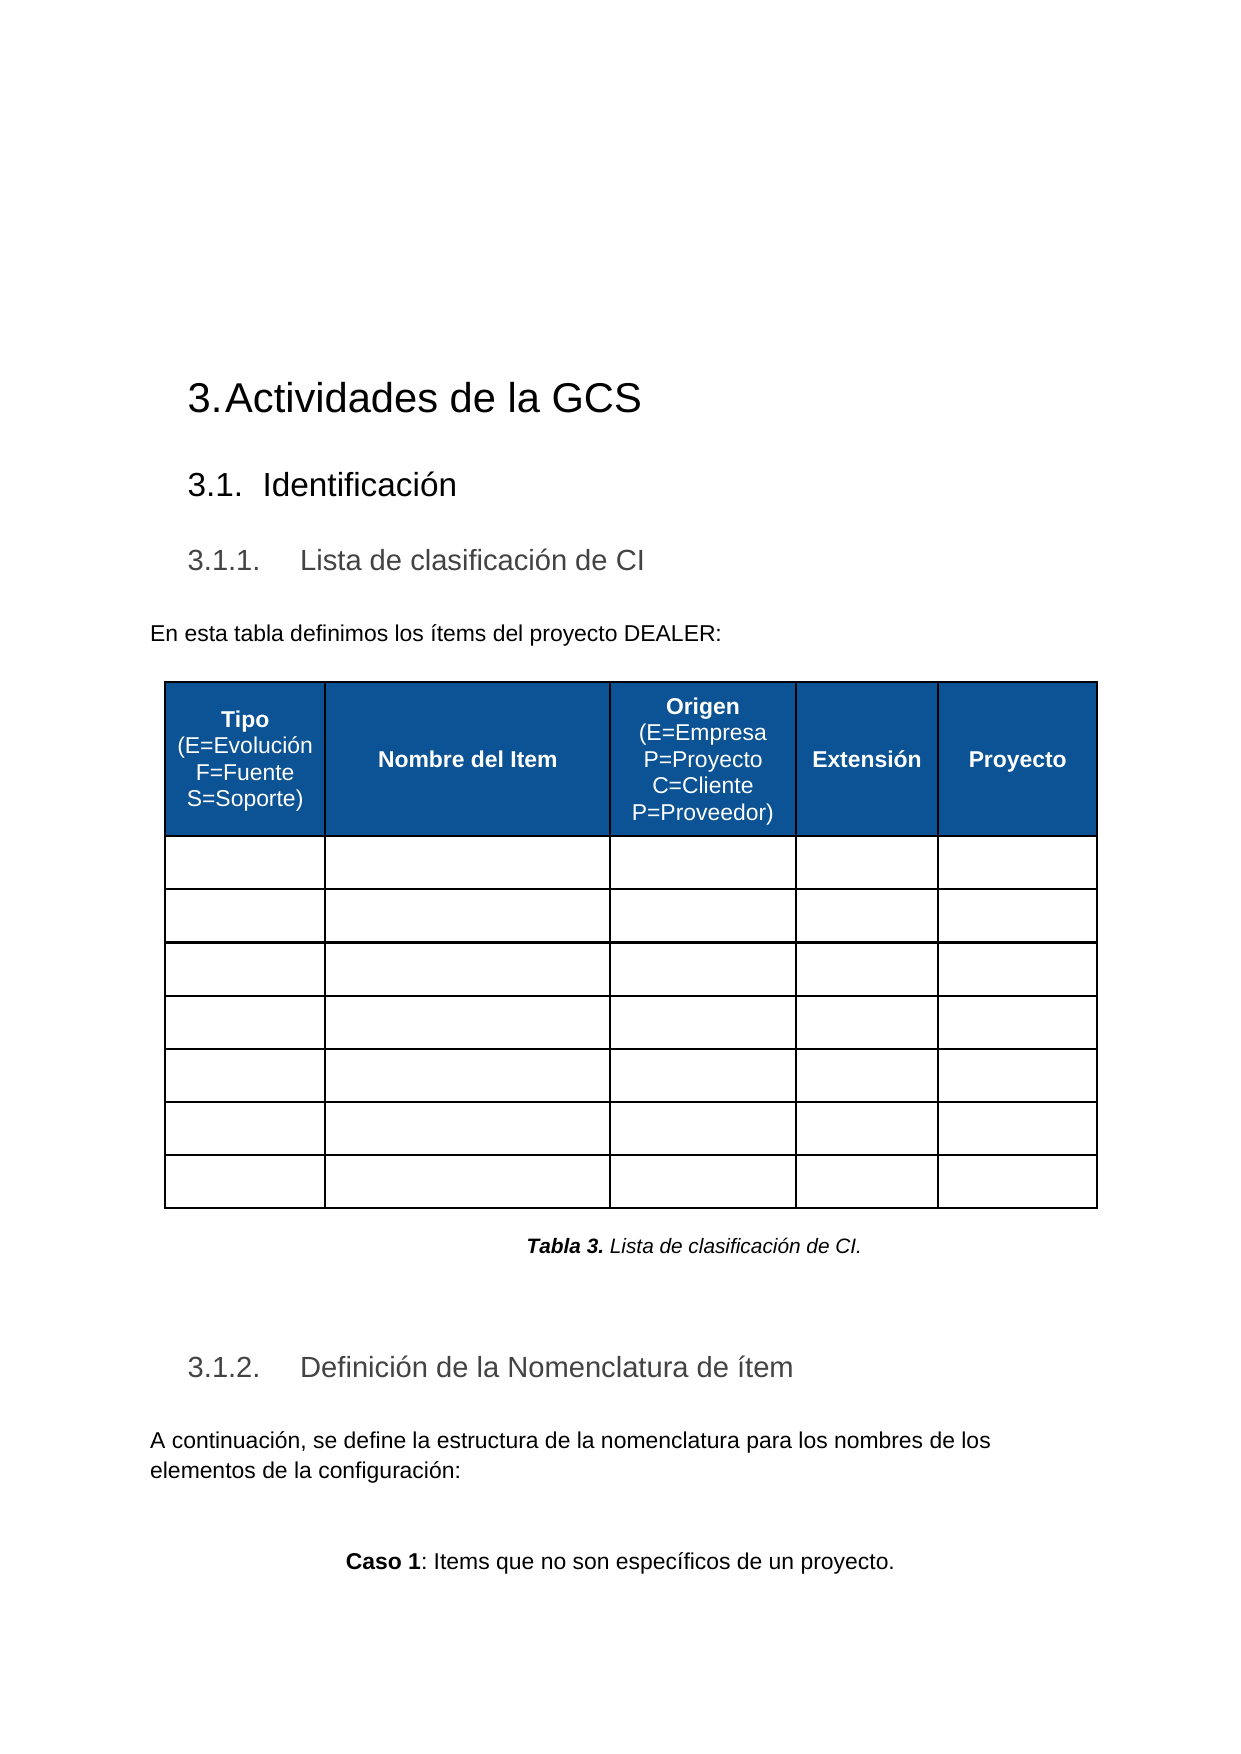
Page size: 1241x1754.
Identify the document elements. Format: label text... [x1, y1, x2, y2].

text A continuación, se define la estructura de la nomenclatura para los nombres de los elementos de la configuración: [150, 1427, 1090, 1484]
table_cell [166, 1103, 324, 1154]
table_header Tipo (E=Evolución F=Fuente S=Soporte) [166, 683, 324, 835]
text Tabla 3. Lista de clasificación de CI. [300, 1234, 1090, 1258]
table_cell [797, 1103, 937, 1154]
table_cell [166, 890, 324, 941]
table_cell [166, 837, 324, 888]
table_cell [939, 1156, 1096, 1207]
table_cell [939, 1103, 1096, 1154]
table_cell [611, 1050, 795, 1101]
table_cell [326, 1050, 609, 1101]
table_cell [611, 997, 795, 1048]
table_header Nombre del Item [326, 683, 609, 835]
table_cell [939, 944, 1096, 994]
subtitle Identificación [187, 466, 1090, 504]
table_cell [166, 997, 324, 1048]
subtitle Definición de la Nomenclatura de ítem [187, 1350, 1090, 1384]
text En esta tabla definimos los ítems del proyecto DEALER: [150, 620, 1090, 646]
table_cell [611, 890, 795, 941]
table_cell [611, 944, 795, 994]
table_header Extensión [797, 683, 937, 835]
table_cell [939, 837, 1096, 888]
table_cell [939, 890, 1096, 941]
table_cell [326, 890, 609, 941]
table_cell [797, 944, 937, 994]
table_cell [326, 944, 609, 994]
table_cell [939, 1050, 1096, 1101]
table_cell [326, 997, 609, 1048]
table_cell [166, 1156, 324, 1207]
table_cell [939, 997, 1096, 1048]
table_cell [326, 1103, 609, 1154]
table_cell [797, 997, 937, 1048]
table_cell [611, 837, 795, 888]
text Caso 1: Items que no son específicos de un proyecto. [150, 1548, 1090, 1574]
table_cell [797, 890, 937, 941]
table_cell [326, 837, 609, 888]
table_cell [797, 1050, 937, 1101]
table_header Proyecto [939, 683, 1096, 835]
table_cell [611, 1156, 795, 1207]
table_header Origen (E=Empresa P=Proyecto C=Cliente P=Proveedor) [611, 683, 795, 835]
subtitle Actividades de la GCS [187, 373, 1090, 421]
table_cell [797, 837, 937, 888]
table_cell [166, 944, 324, 994]
table_cell [326, 1156, 609, 1207]
table_cell [166, 1050, 324, 1101]
table_cell [611, 1103, 795, 1154]
table_cell [797, 1156, 937, 1207]
subtitle Lista de clasificación de CI [187, 543, 1090, 577]
